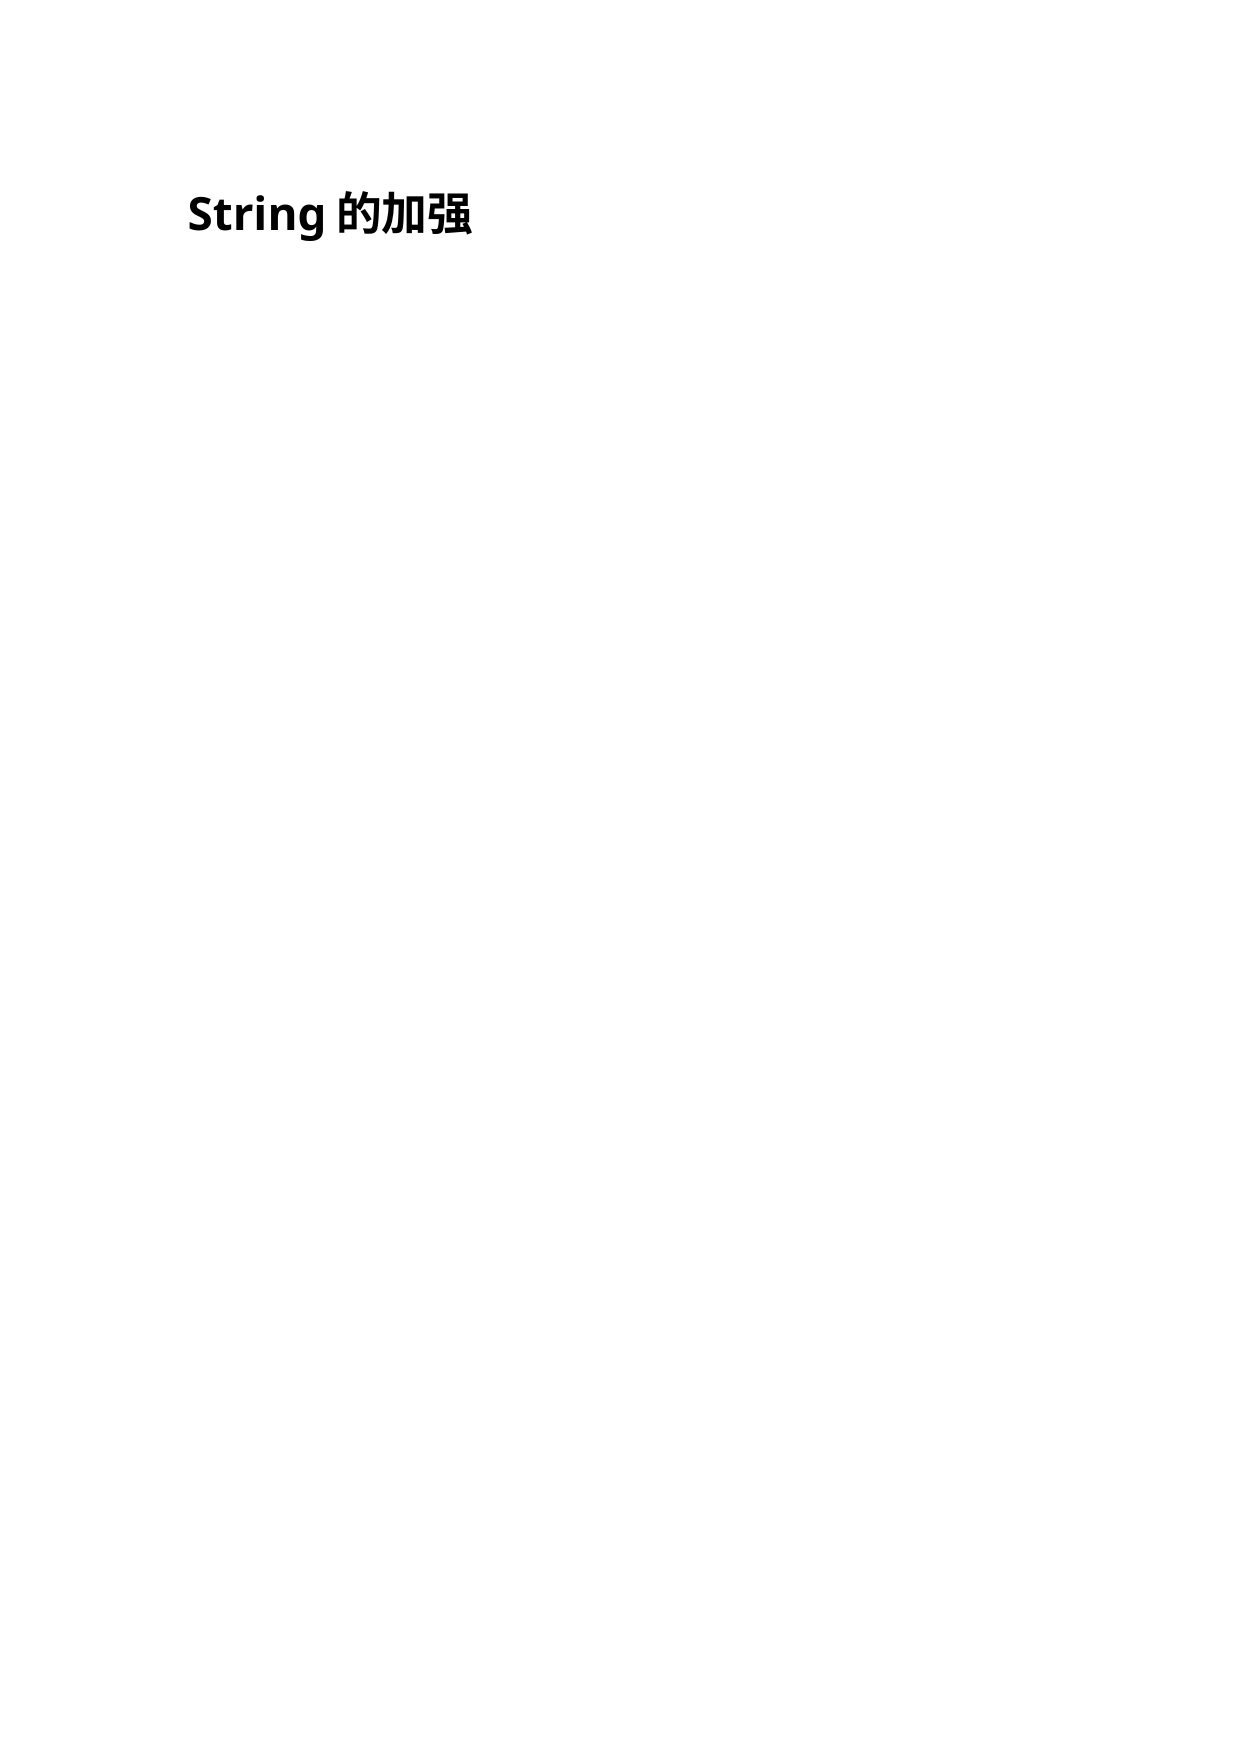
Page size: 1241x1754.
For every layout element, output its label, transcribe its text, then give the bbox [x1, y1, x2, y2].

subtitle String的加强 [187, 162, 1053, 259]
